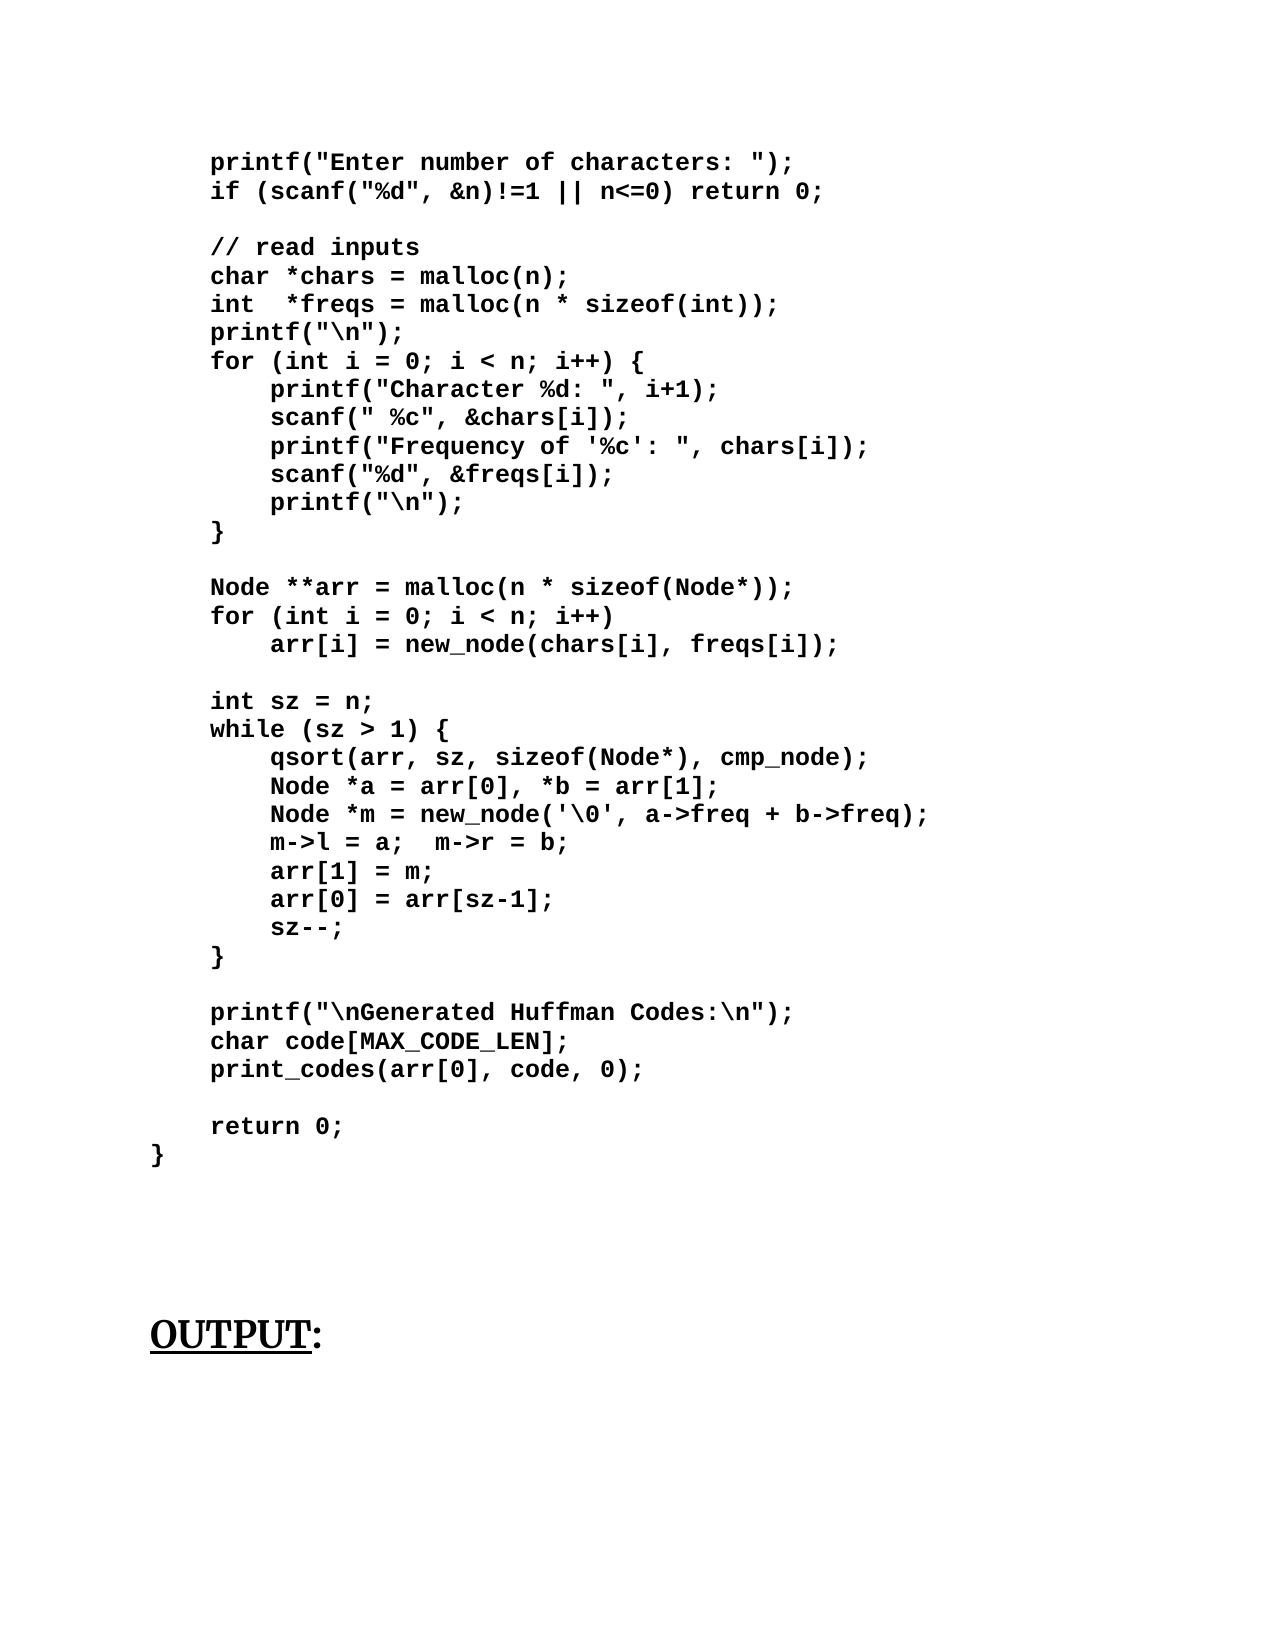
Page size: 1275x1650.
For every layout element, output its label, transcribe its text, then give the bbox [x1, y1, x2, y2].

text arr[i] = new_node(chars[i], freqs[i]); [150, 632, 1125, 660]
text Node *a = arr[0], *b = arr[1]; [150, 773, 1125, 802]
text return 0; [150, 1113, 1125, 1142]
text char code[MAX_CODE_LEN]; [150, 1028, 1125, 1057]
text printf("\n"); [150, 320, 1125, 348]
text scanf("%d", &freqs[i]); [150, 462, 1125, 490]
text int sz = n; [150, 688, 1125, 717]
text for (int i = 0; i < n; i++) [150, 603, 1125, 632]
text m->l = a; m->r = b; [150, 830, 1125, 858]
text arr[0] = arr[sz-1]; [150, 887, 1125, 915]
text scanf(" %c", &chars[i]); [150, 405, 1125, 433]
text printf("\n"); [150, 490, 1125, 518]
text } [150, 943, 1125, 972]
text printf("Enter number of characters: "); [150, 150, 1125, 178]
text char *chars = malloc(n); [150, 263, 1125, 292]
text printf("Character %d: ", i+1); [150, 377, 1125, 405]
text print_codes(arr[0], code, 0); [150, 1057, 1125, 1085]
text printf("Frequency of '%c': ", chars[i]); [150, 433, 1125, 462]
text while (sz > 1) { [150, 717, 1125, 745]
text sz--; [150, 915, 1125, 943]
text for (int i = 0; i < n; i++) { [150, 348, 1125, 377]
text Node **arr = malloc(n * sizeof(Node*)); [150, 575, 1125, 603]
text printf("\nGenerated Huffman Codes:\n"); [150, 1000, 1125, 1028]
text arr[1] = m; [150, 858, 1125, 887]
text } [150, 518, 1125, 547]
text qsort(arr, sz, sizeof(Node*), cmp_node); [150, 745, 1125, 773]
text if (scanf("%d", &n)!=1 || n<=0) return 0; [150, 178, 1125, 207]
text // read inputs [150, 235, 1125, 263]
text int *freqs = malloc(n * sizeof(int)); [150, 292, 1125, 320]
text } [150, 1142, 1125, 1170]
text Node *m = new_node('\0', a->freq + b->freq); [150, 802, 1125, 830]
text OUTPUT: [150, 1312, 1125, 1359]
